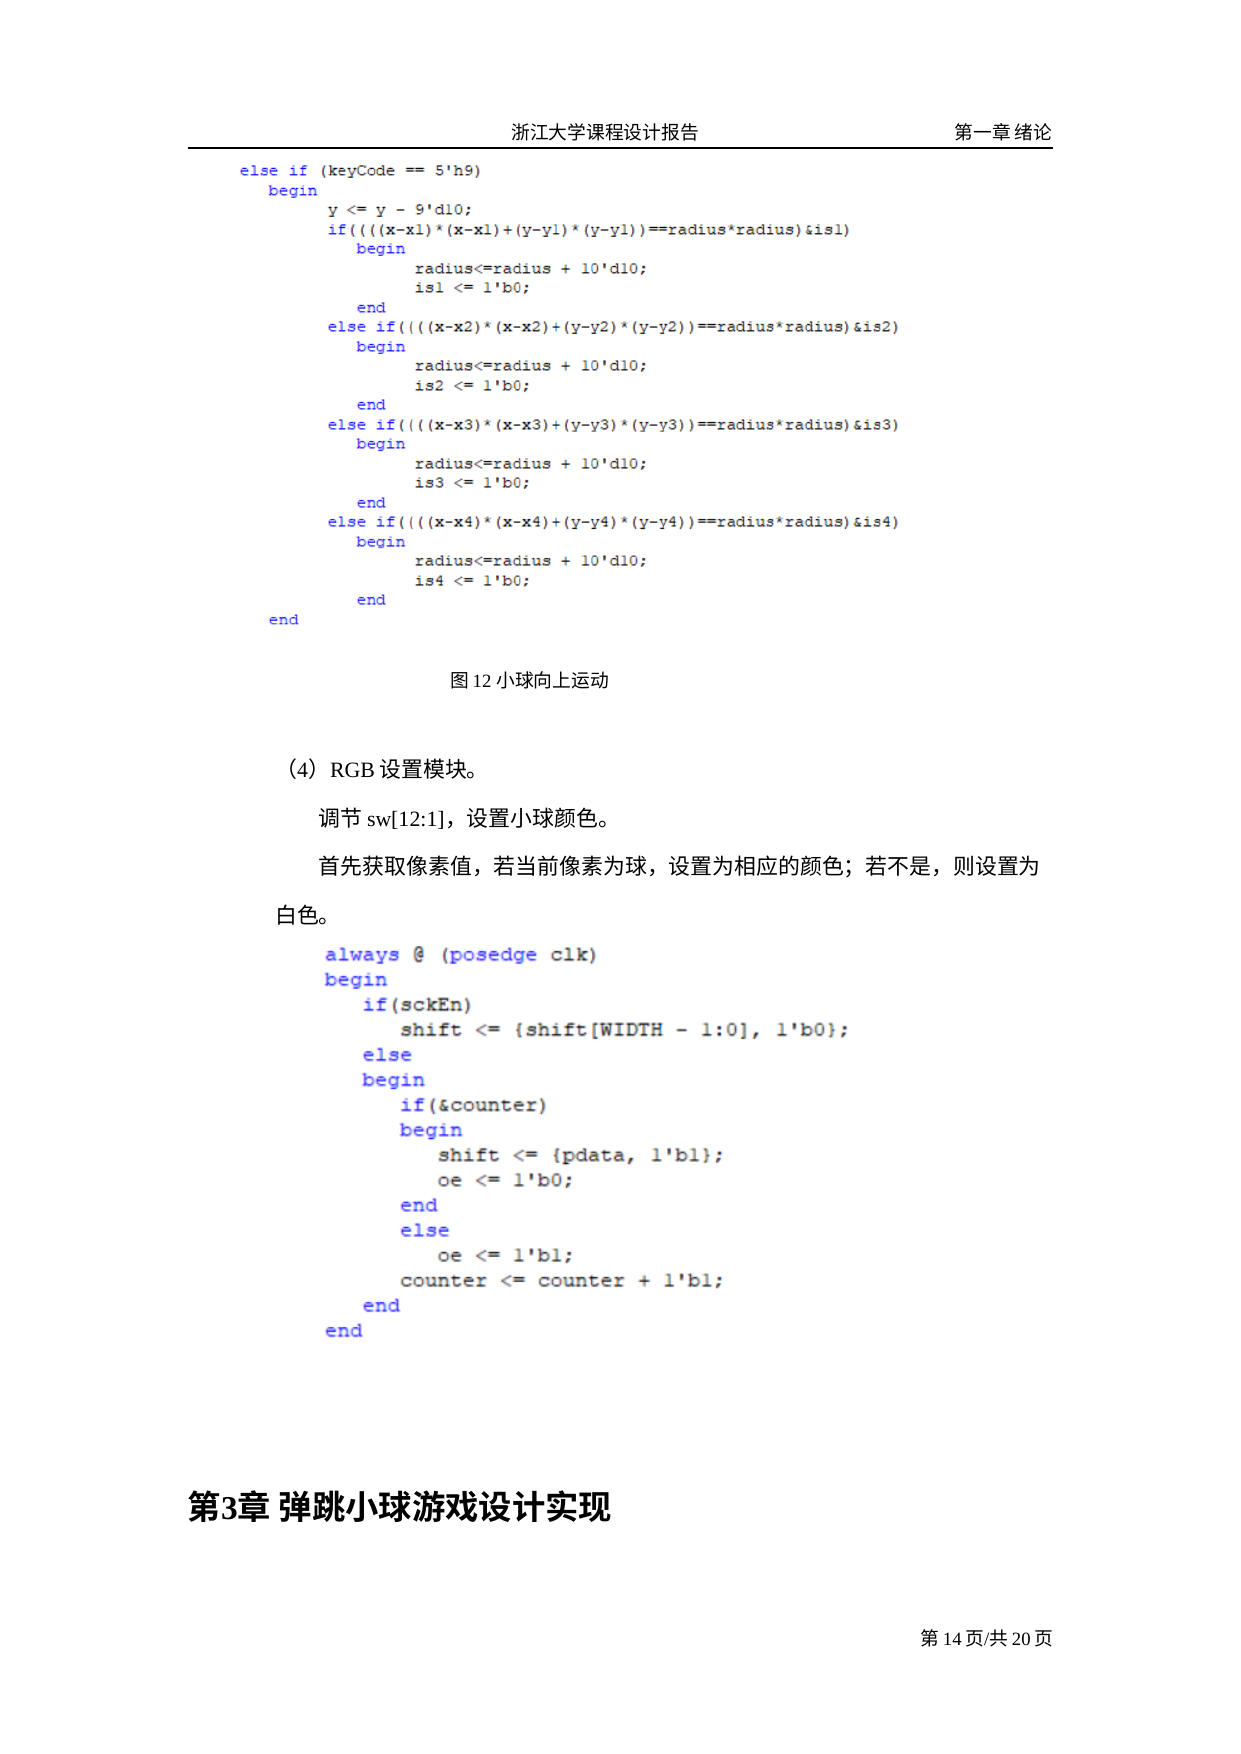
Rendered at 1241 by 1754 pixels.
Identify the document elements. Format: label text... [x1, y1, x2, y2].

list 图12 小球向上运动 [406, 663, 1053, 695]
picture [318, 945, 859, 1341]
list 调节sw[12:1]，设置小球颜色。 [275, 800, 1053, 833]
list （4）RGB设置模块。 [275, 752, 1053, 784]
list 首先获取像素值，若当前像素为球，设置为相应的颜色；若不是，则设置为白色。 [275, 849, 1053, 930]
picture [231, 162, 1096, 625]
list 弹跳小球游戏设计实现 [187, 1473, 1053, 1538]
